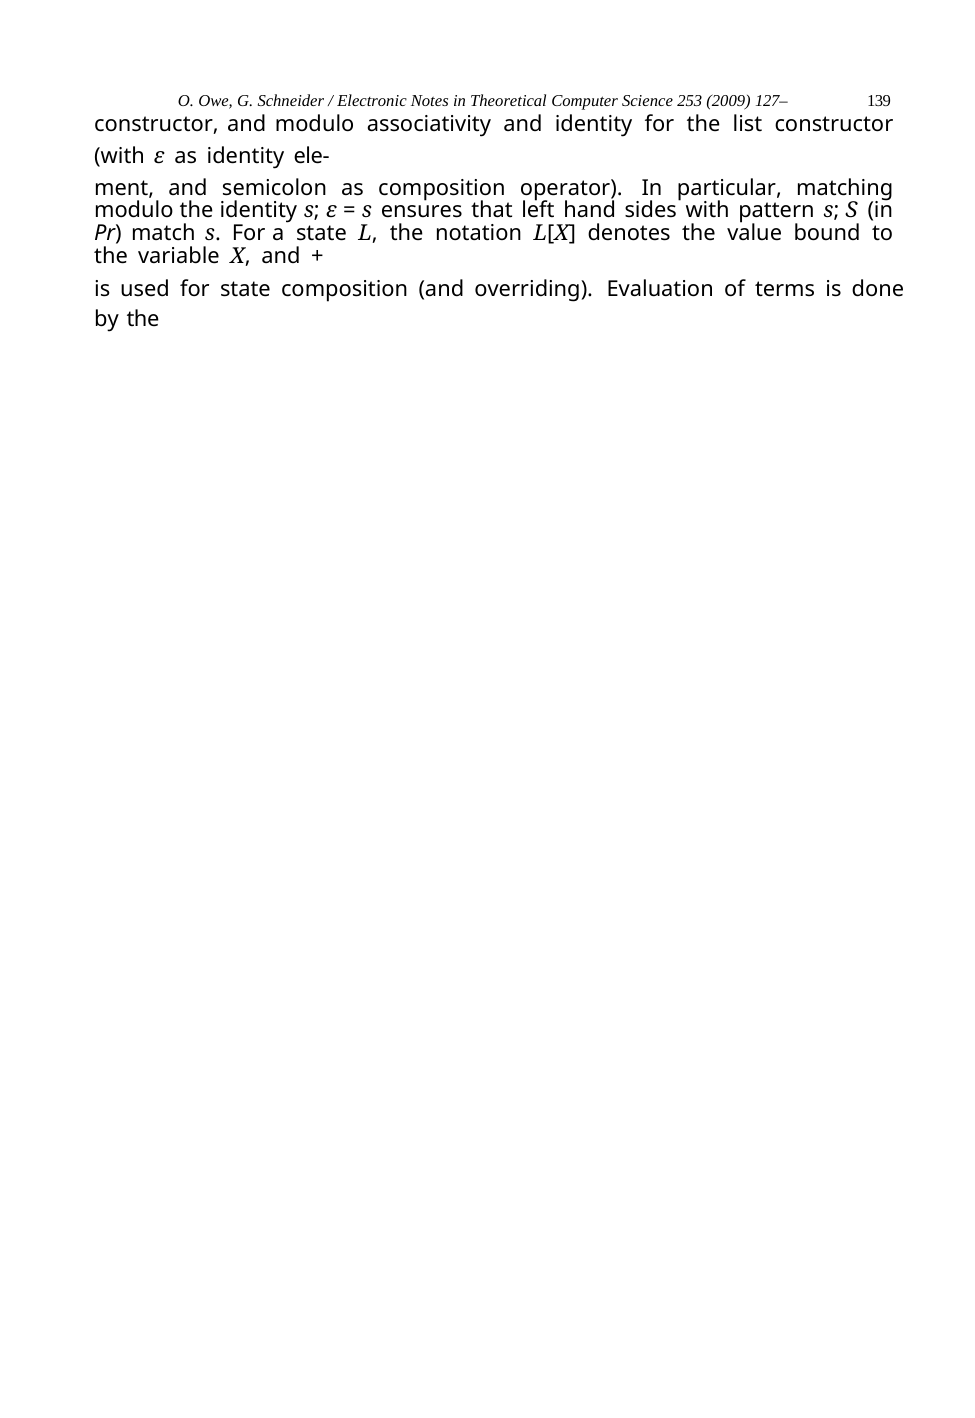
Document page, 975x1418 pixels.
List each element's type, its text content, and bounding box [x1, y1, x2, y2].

text is used for state composition (and overriding). Evaluation of terms is done by the [94, 273, 904, 333]
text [94, 108, 893, 170]
text ment, and semicolon as composition operator). In particular, matching modulo the identity s; ε = s ensures that left hand sides with pattern s; S (in Pr) match s. For a state L, the notation L[X] denotes the value bound to the variable X, and + [94, 177, 893, 270]
